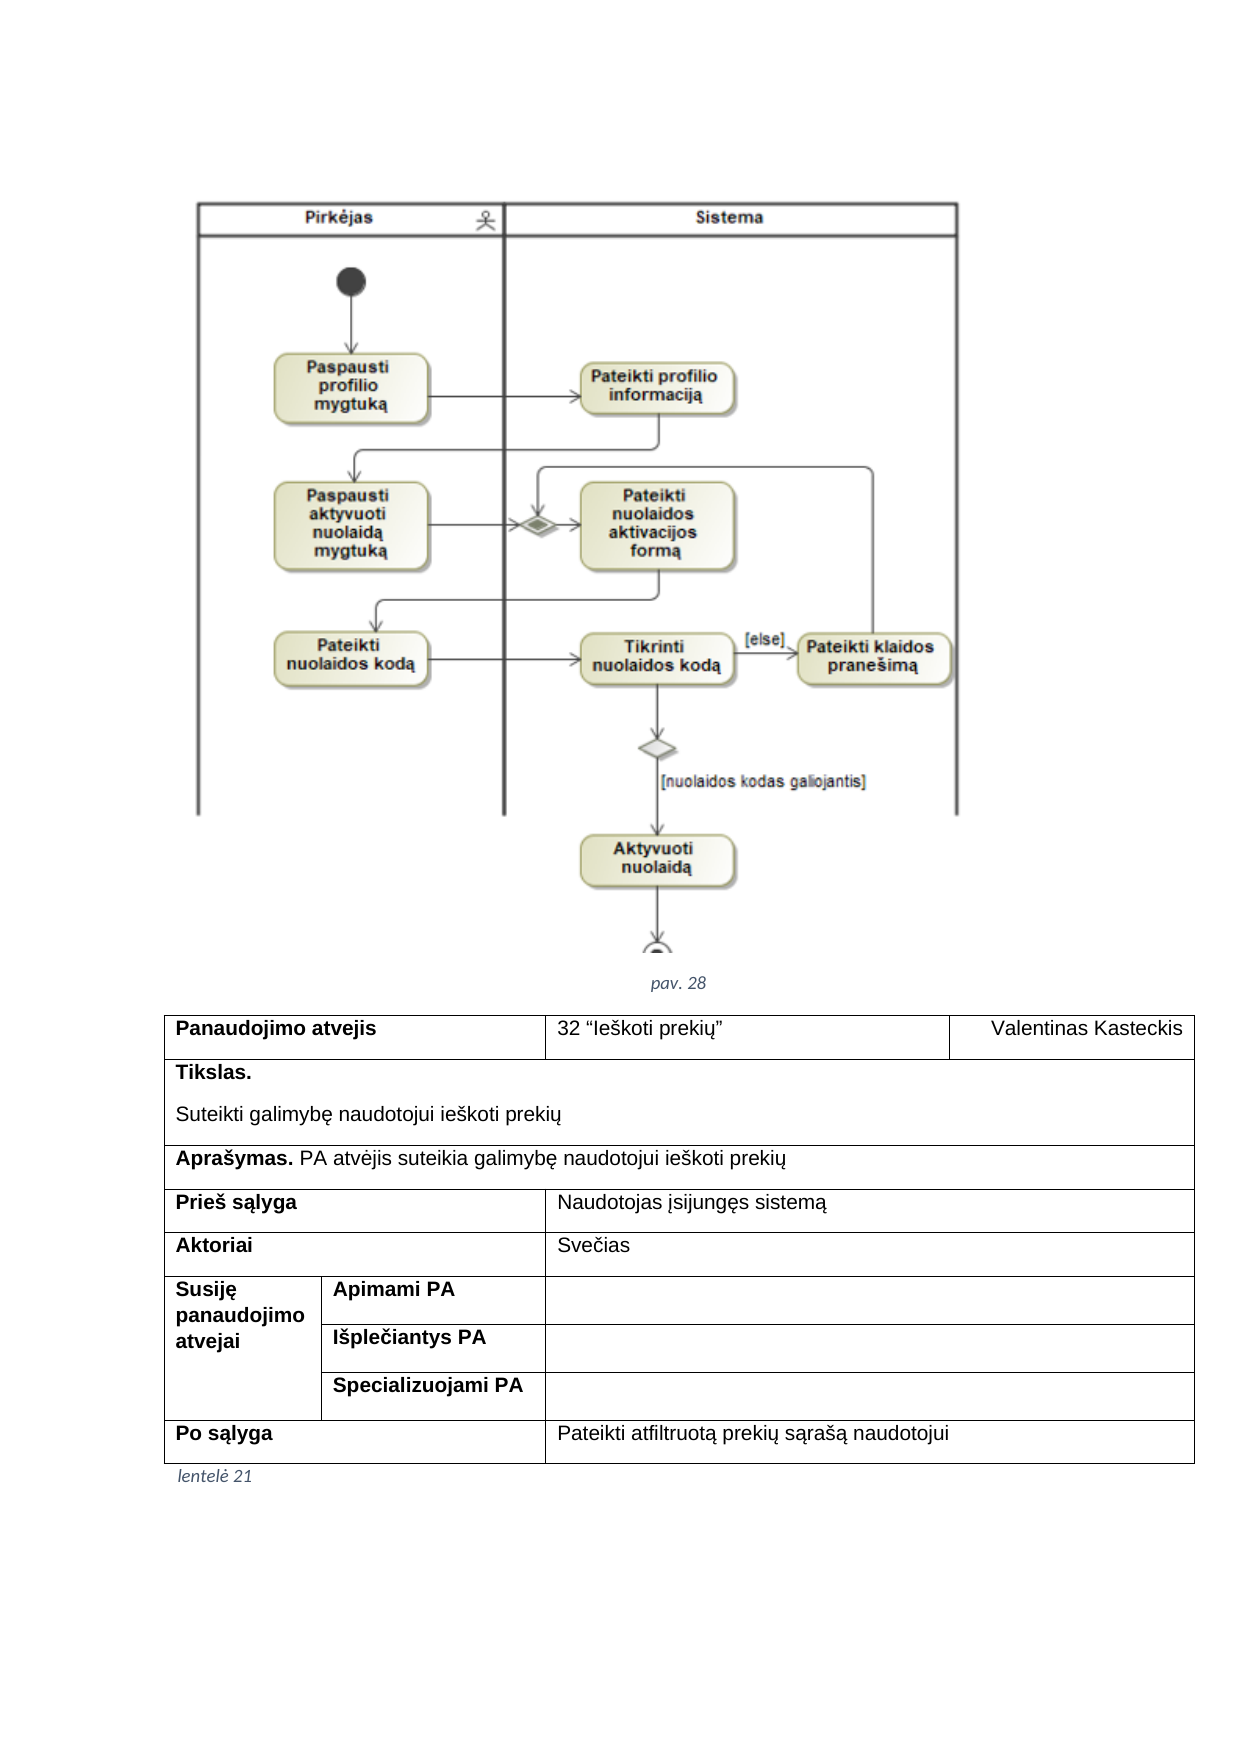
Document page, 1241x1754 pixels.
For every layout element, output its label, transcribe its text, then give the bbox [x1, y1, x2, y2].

table_cell Apimami PA [322, 1277, 545, 1324]
table_cell Aprašymas. PA atvėjis suteikia galimybę naudotojui ieškoti prekių [165, 1146, 1194, 1188]
table_header Panaudojimo atvejis [165, 1016, 545, 1058]
table_cell [546, 1325, 1194, 1372]
table_cell [546, 1277, 1194, 1324]
table_cell Pateikti atfiltruotą prekių sąrašą naudotojui [546, 1421, 1194, 1463]
table_cell Aktoriai [165, 1233, 545, 1276]
table_cell Svečias [546, 1233, 1194, 1276]
table_cell Po sąlyga [165, 1421, 545, 1463]
table_cell Susiję panaudojimo atvejai [165, 1277, 321, 1419]
table_cell Prieš sąlyga [165, 1190, 545, 1232]
table_header Valentinas Kasteckis [950, 1016, 1194, 1058]
table_cell Išplečiantys PA [322, 1325, 545, 1372]
table_cell [546, 1373, 1194, 1419]
table_cell Specializuojami PA [322, 1373, 545, 1419]
table_cell Naudotojas įsijungęs sistemą [546, 1190, 1194, 1232]
picture [177, 177, 1012, 953]
table_cell Tikslas. Suteikti galimybę naudotojui ieškoti prekių [165, 1060, 1194, 1145]
table_header 32 “Ieškoti prekių” [546, 1016, 949, 1058]
